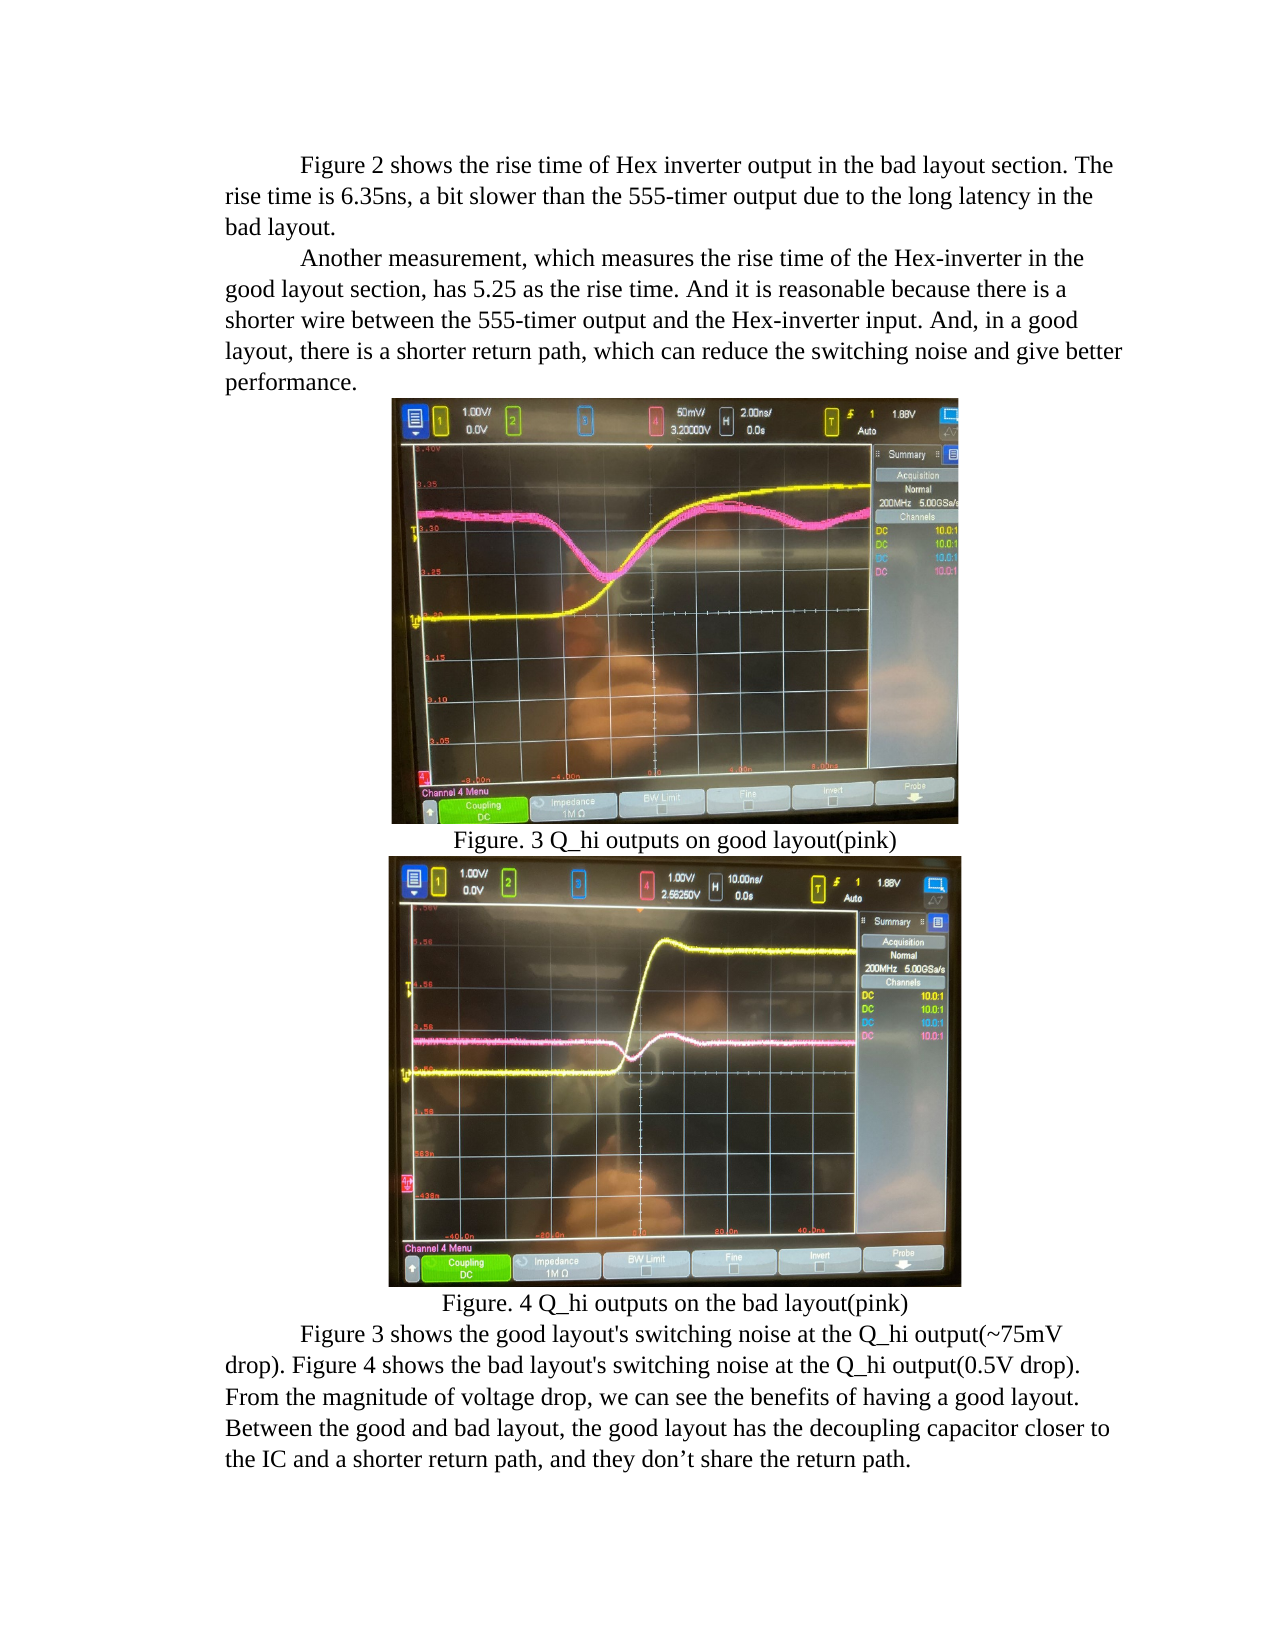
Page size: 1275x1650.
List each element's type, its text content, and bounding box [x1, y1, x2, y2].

list Another measurement, which measures the rise time of the Hex-inverter in the good layout section, has 5.25 as the rise time. And it is reasonable because there is a shorter wire between the 555-timer output and the Hex-inverter input. And, in a good layout, there is a shorter return path, which can reduce the switching noise and give better performance. [225, 243, 1125, 396]
list Figure 2 shows the rise time of Hex inverter output in the bad layout section. The rise time is 6.35ns, a bit slower than the 555-timer output due to the long latency in the bad layout. [225, 150, 1125, 241]
list Figure 3 shows the good layout's switching noise at the Q_hi output(~75mV drop). Figure 4 shows the bad layout's switching noise at the Q_hi output(0.5V drop). From the magnitude of voltage drop, we can see the benefits of having a good layout. Between the good and bad layout, the good layout has the decoupling capacitor closer to the IC and a shorter return path, and they don’t share the return path. [225, 1319, 1125, 1472]
list Figure. 3 Q_hi outputs on good layout(pink) [225, 826, 1125, 854]
list Figure. 4 Q_hi outputs on the bad layout(pink) [225, 1288, 1125, 1317]
picture [391, 398, 959, 824]
picture [388, 856, 962, 1287]
